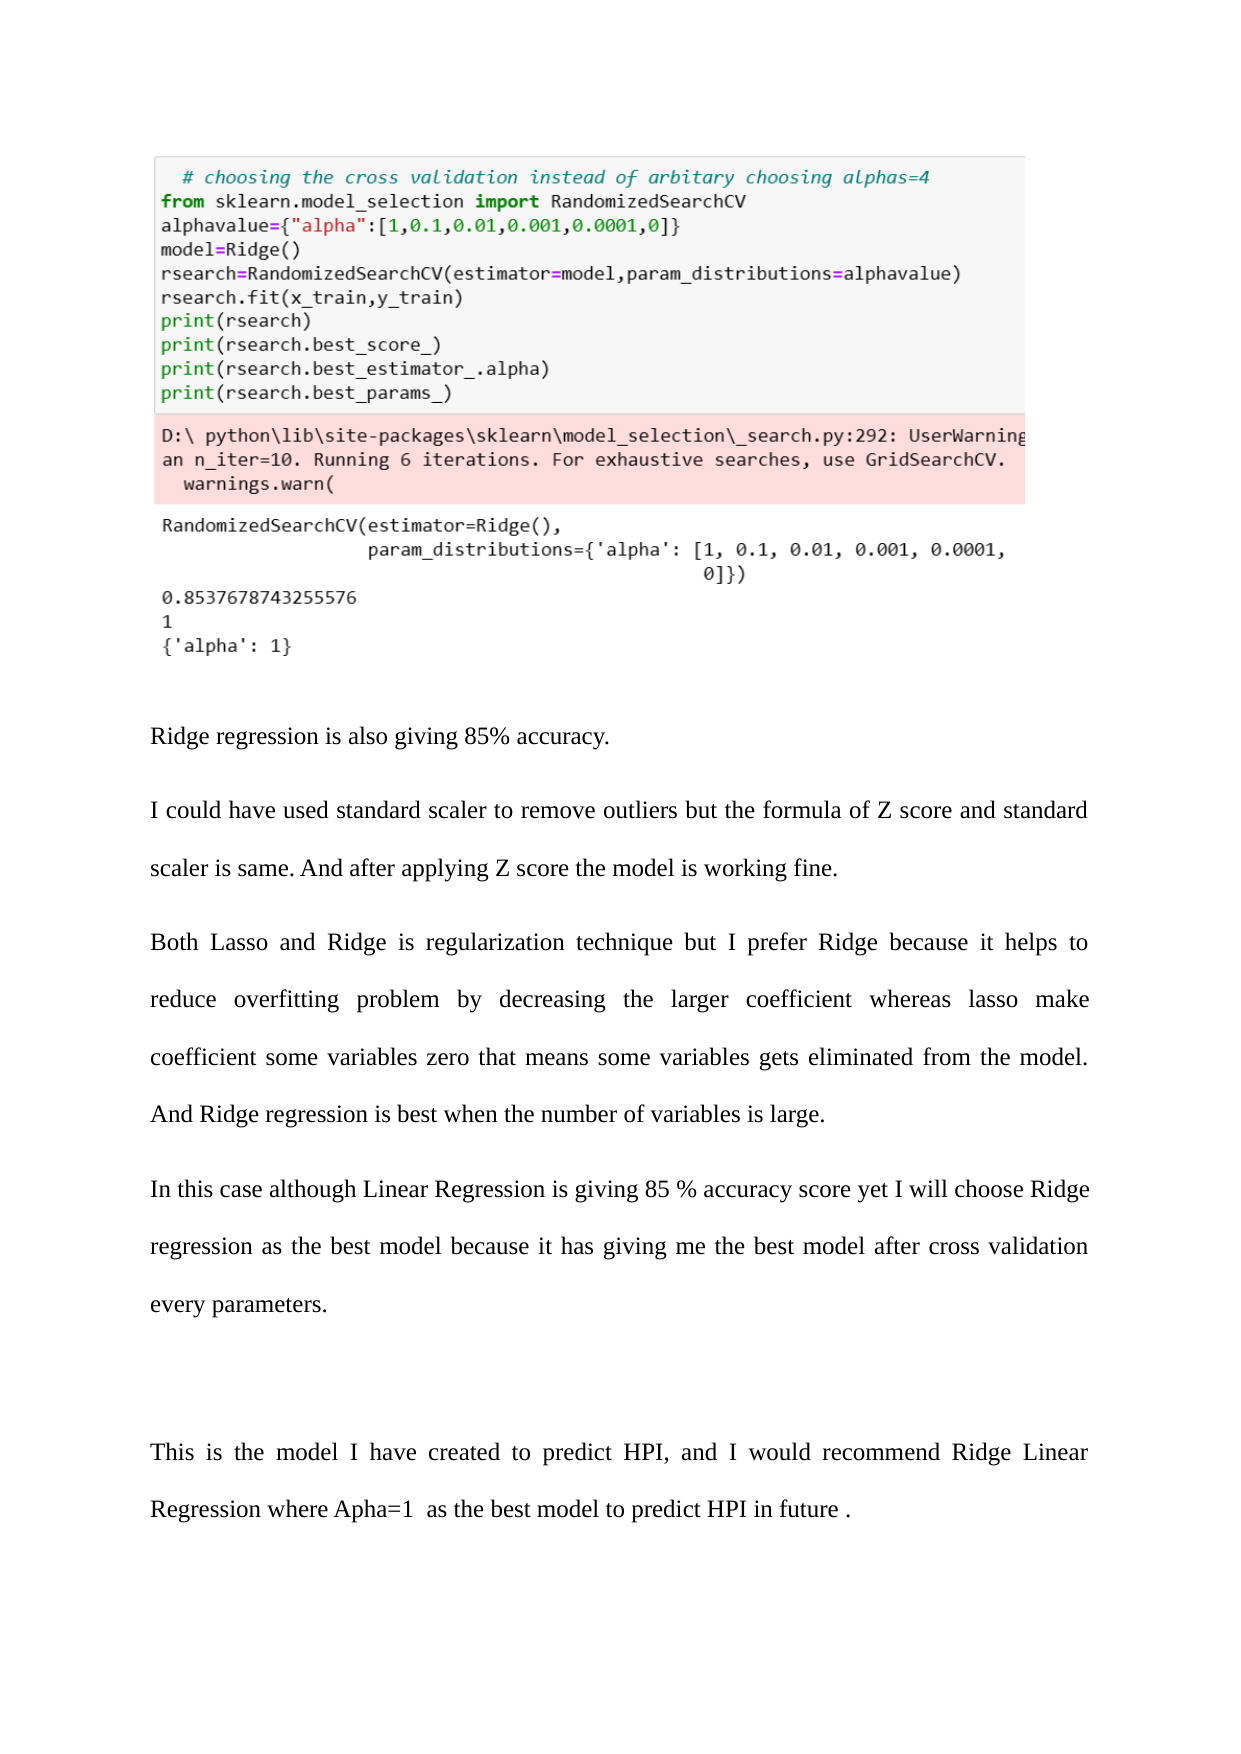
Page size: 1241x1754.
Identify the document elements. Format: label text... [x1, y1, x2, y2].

picture [150, 150, 1025, 679]
text This is the model I have created to predict HPI, and I would recommend Ridge Linear Regression where Apha=1 as the best model to predict HPI in future . [150, 1437, 1090, 1523]
text Ridge regression is also giving 85% accuracy. [150, 721, 1090, 750]
text In this case although Linear Regression is giving 85 % accuracy score yet I will choose Ridge regression as the best model because it has giving me the best model after cross validation every parameters. [150, 1174, 1090, 1317]
text I could have used standard scaler to remove outliers but the formula of Z score and standard scaler is same. And after applying Z score the model is working fine. [150, 795, 1090, 882]
text Both Lasso and Ridge is regularization technique but I prefer Ridge because it helps to reduce overfitting problem by decreasing the larger coefficient whereas lasso make coefficient some variables zero that means some variables gets eliminated from the model. And Ridge regression is best when the number of variables is large. [150, 927, 1090, 1128]
